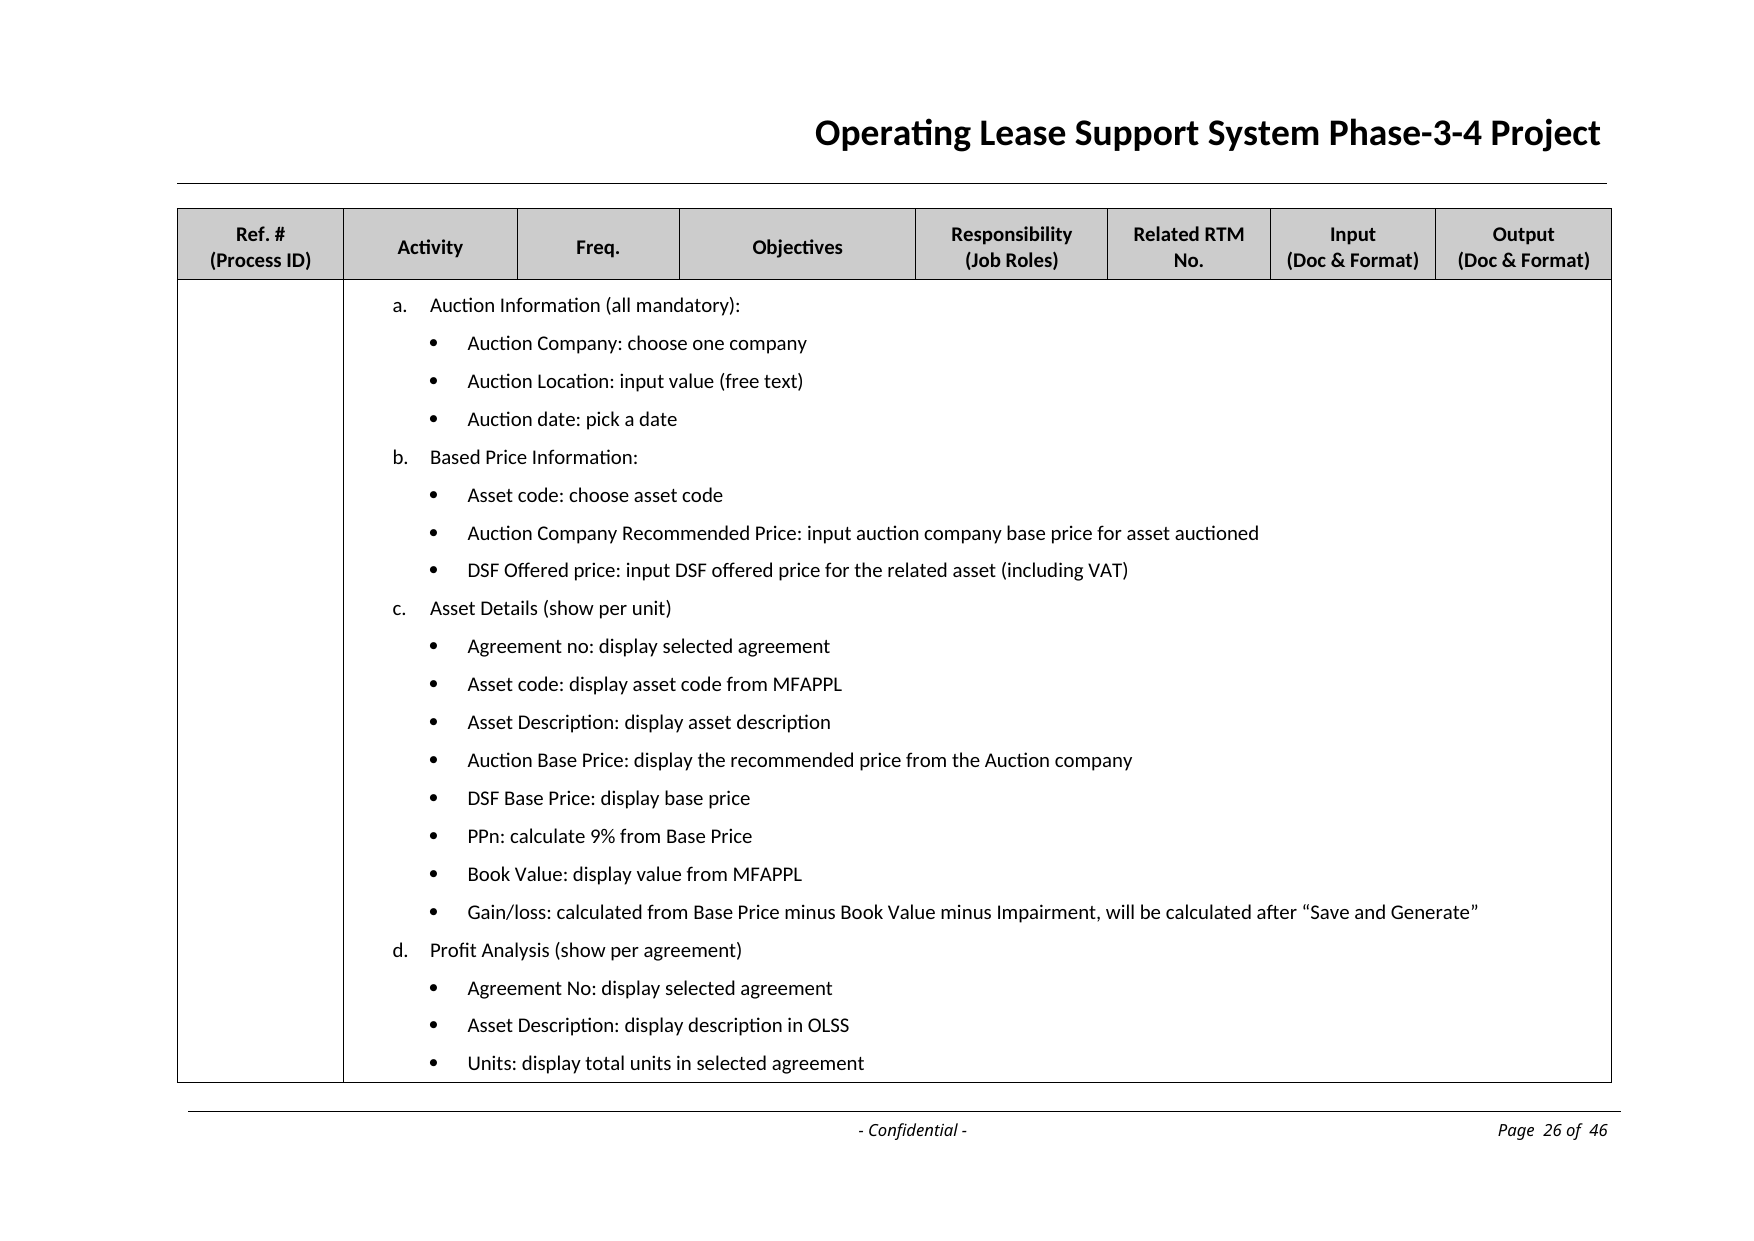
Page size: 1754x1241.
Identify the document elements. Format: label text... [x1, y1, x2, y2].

table_header Output (Doc & Format) [1436, 209, 1611, 279]
table_header Objectives [680, 209, 915, 279]
table_header Ref. # (Process ID) [178, 209, 343, 279]
table_header Related RTM No. [1108, 209, 1270, 279]
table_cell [344, 280, 1611, 1082]
table_header Freq. [518, 209, 679, 279]
table_header Activity [344, 209, 517, 279]
table_header Input (Doc & Format) [1271, 209, 1435, 279]
table_header Responsibility (Job Roles) [916, 209, 1107, 279]
